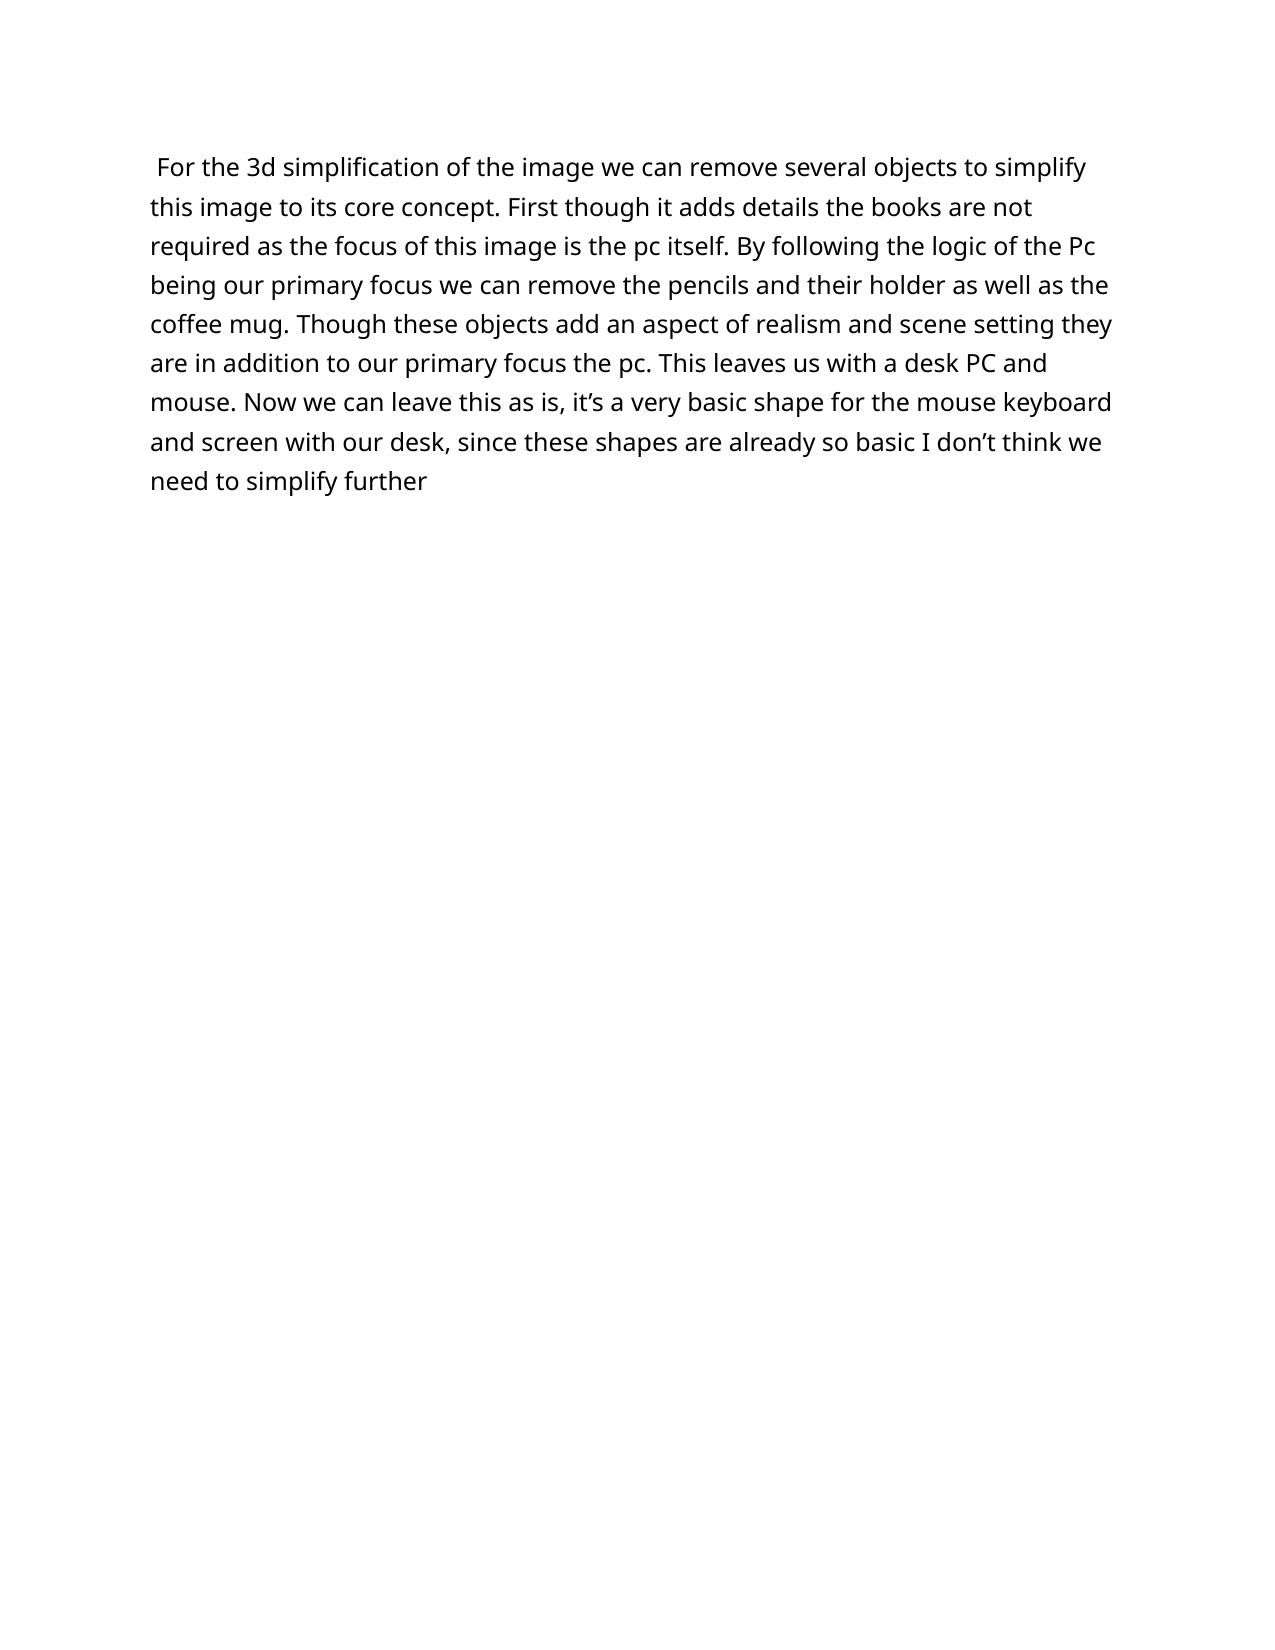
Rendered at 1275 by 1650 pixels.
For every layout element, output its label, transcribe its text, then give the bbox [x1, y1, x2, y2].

text For the 3d simplification of the image we can remove several objects to simplify this image to its core concept. First though it adds details the books are not required as the focus of this image is the pc itself. By following the logic of the Pc being our primary focus we can remove the pencils and their holder as well as the coffee mug. Though these objects add an aspect of realism and scene setting they are in addition to our primary focus the pc. This leaves us with a desk PC and mouse. Now we can leave this as is, it’s a very basic shape for the mouse keyboard and screen with our desk, since these shapes are already so basic I don’t think we need to simplify further [150, 150, 1125, 497]
